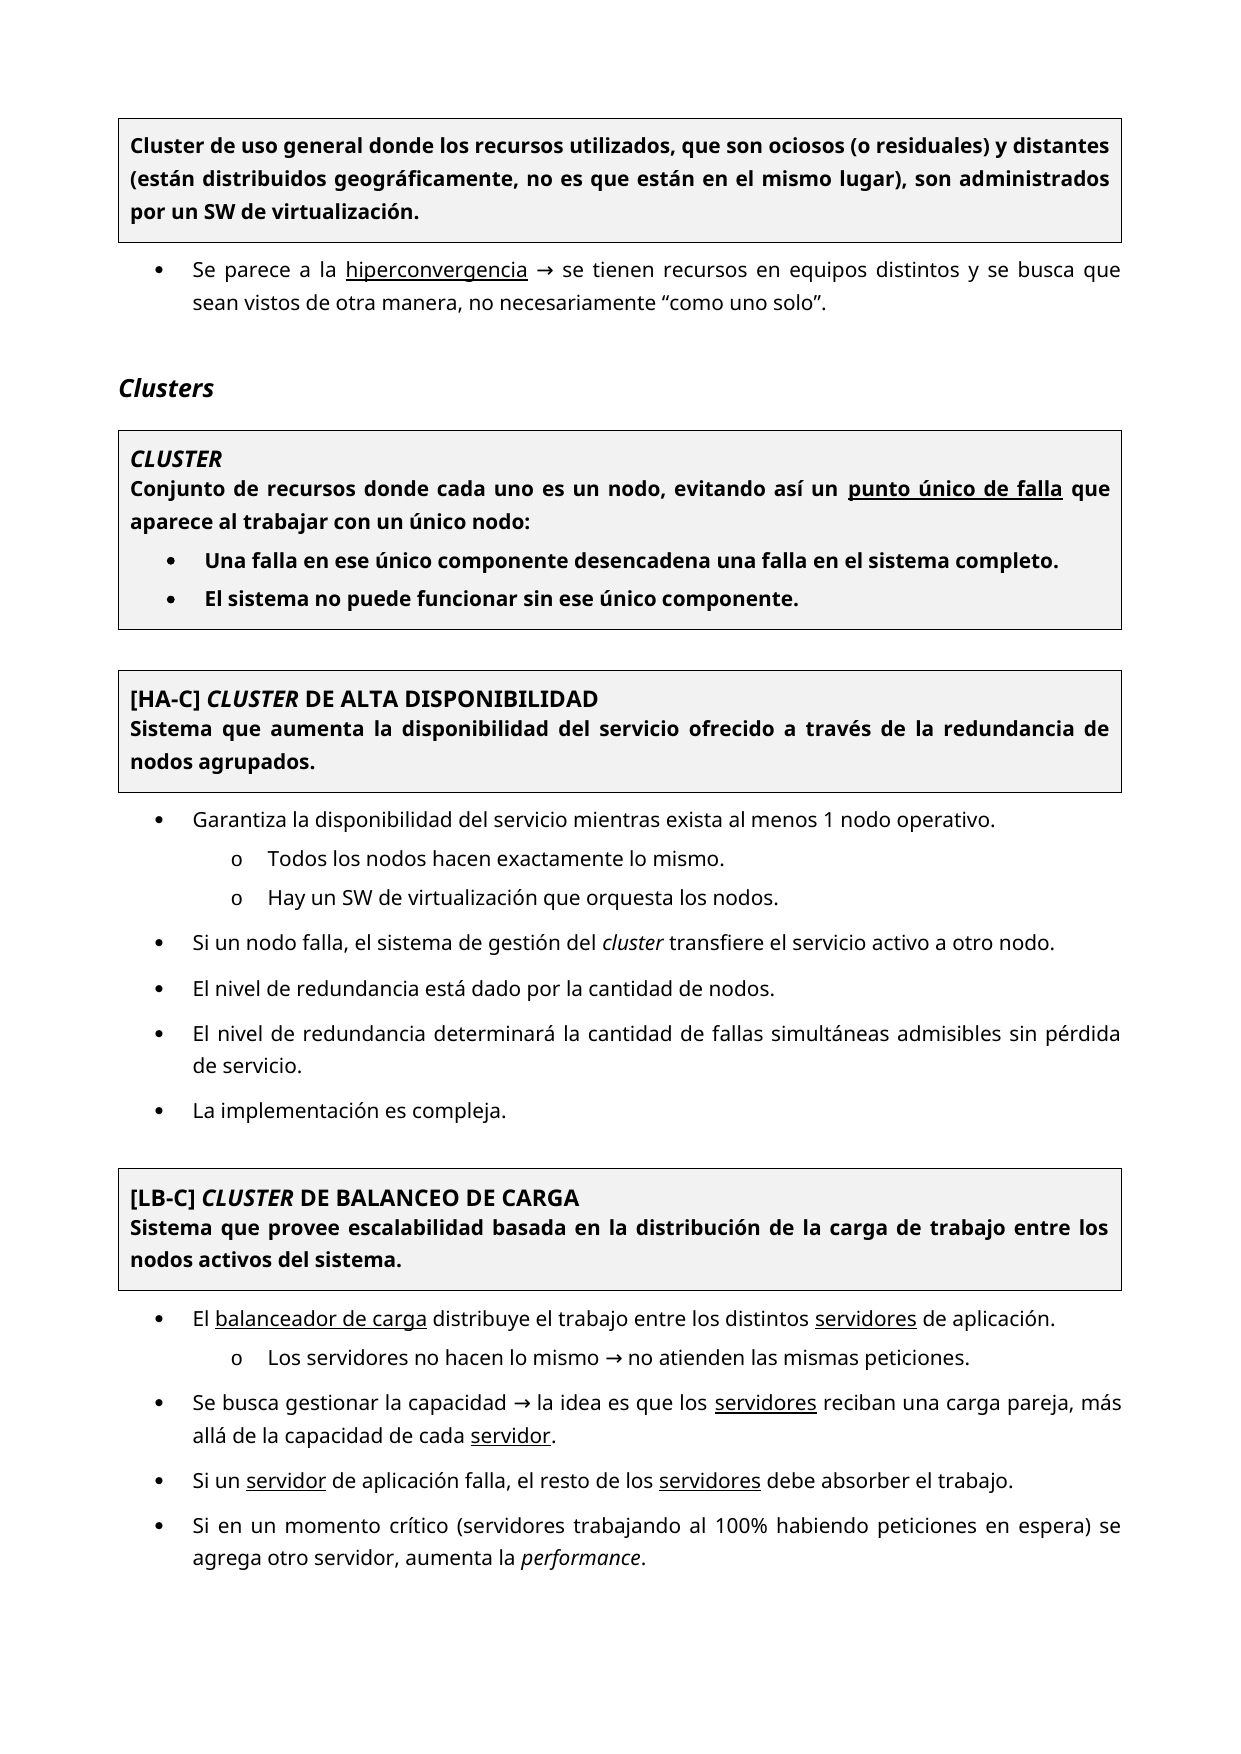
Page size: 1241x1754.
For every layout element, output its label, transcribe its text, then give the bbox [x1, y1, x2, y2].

list Se busca gestionar la capacidad → la idea es que los servidores reciban una carga pareja, más allá de la capacidad de cada servidor. [155, 1388, 1122, 1449]
list Los servidores no hacen lo mismo → no atienden las mismas peticiones. [230, 1343, 1122, 1371]
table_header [119, 119, 1121, 242]
list Hay un SW de virtualización que orquesta los nodos. [230, 883, 1122, 912]
list El balanceador de carga distribuye el trabajo entre los distintos servidores de aplicación. [155, 1304, 1122, 1332]
list Todos los nodos hacen exactamente lo mismo. [230, 844, 1122, 873]
list Se parece a la hiperconvergencia → se tienen recursos en equipos distintos y se busca que sean vistos de otra manera, no necesariamente “como uno solo”. [155, 255, 1122, 316]
list La implementación es compleja. [155, 1096, 1122, 1125]
text Clusters [118, 370, 1122, 404]
table_header CLUSTER Conjunto de recursos donde cada uno es un nodo, evitando así un punto único de falla que aparece al trabajar con un único nodo: Una falla en ese único componente desencadena una falla en el sistema completo. El sistema no puede funcionar sin ese único componente. [119, 431, 1121, 629]
list Garantiza la disponibilidad del servicio mientras exista al menos 1 nodo operativo. [155, 805, 1122, 834]
list El nivel de redundancia determinará la cantidad de fallas simultáneas admisibles sin pérdida de servicio. [155, 1019, 1122, 1080]
list Si un servidor de aplicación falla, el resto de los servidores debe absorber el trabajo. [155, 1466, 1122, 1494]
list Si un nodo falla, el sistema de gestión del cluster transfiere el servicio activo a otro nodo. [155, 928, 1122, 957]
list Si en un momento crítico (servidores trabajando al 100% habiendo peticiones en espera) se agrega otro servidor, aumenta la performance. [155, 1511, 1122, 1572]
list El nivel de redundancia está dado por la cantidad de nodos. [155, 974, 1122, 1002]
table_header [LB-C] CLUSTER DE BALANCEO DE CARGA Sistema que provee escalabilidad basada en la distribución de la carga de trabajo entre los nodos activos del sistema. [119, 1169, 1121, 1290]
table_header [HA-C] CLUSTER DE ALTA DISPONIBILIDAD Sistema que aumenta la disponibilidad del servicio ofrecido a través de la redundancia de nodos agrupados. [119, 671, 1121, 792]
